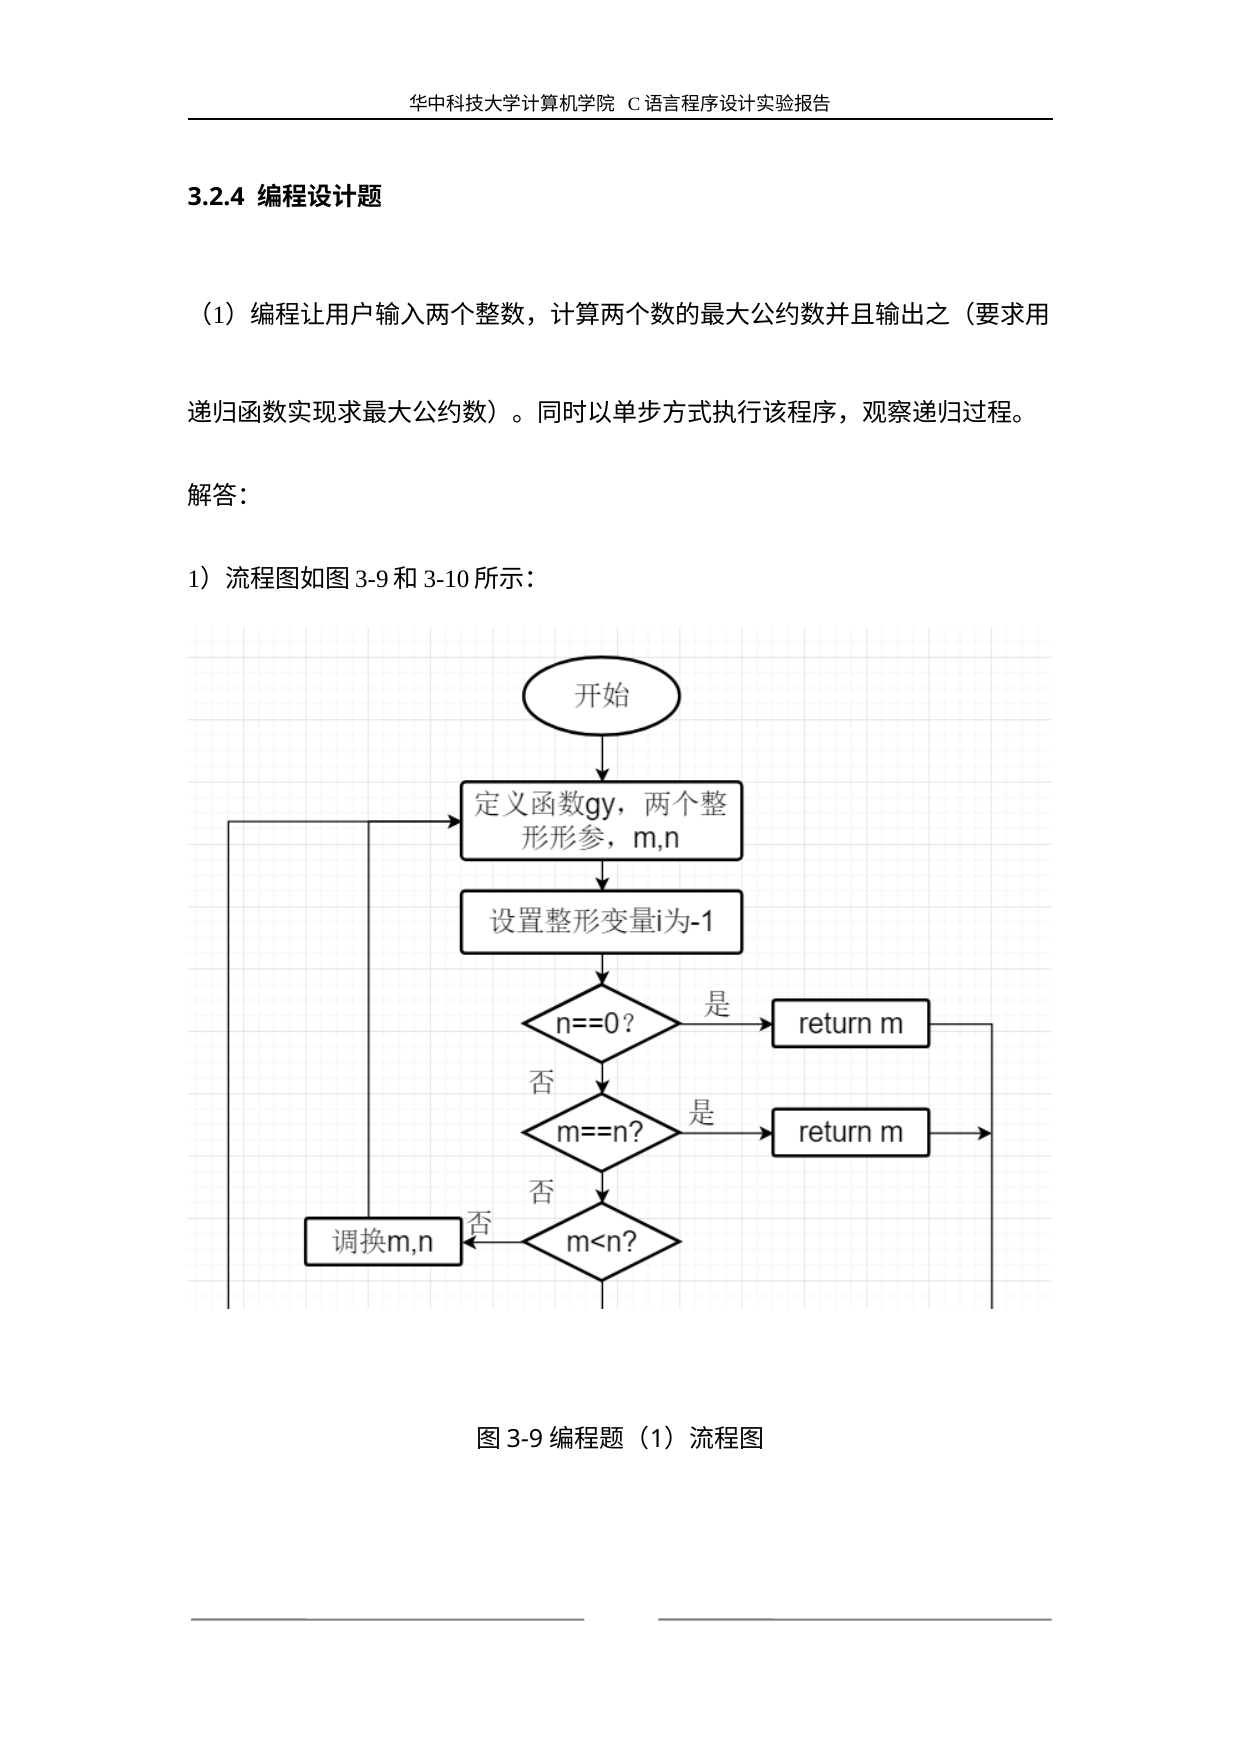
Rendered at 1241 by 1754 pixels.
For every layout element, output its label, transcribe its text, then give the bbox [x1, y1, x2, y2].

text 1）流程图如图3-9和3-10所示： [187, 544, 1053, 609]
text （1）编程让用户输入两个整数，计算两个数的最大公约数并且输出之（要求用递归函数实现求最大公约数）。同时以单步方式执行该程序，观察递归过程。 [187, 281, 1053, 443]
picture [187, 627, 1052, 1309]
text 图3-9 编程题（1）流程图 [187, 1404, 1053, 1469]
text 解答： [187, 461, 1053, 526]
subtitle 3.2.4 编程设计题 [187, 162, 1053, 227]
